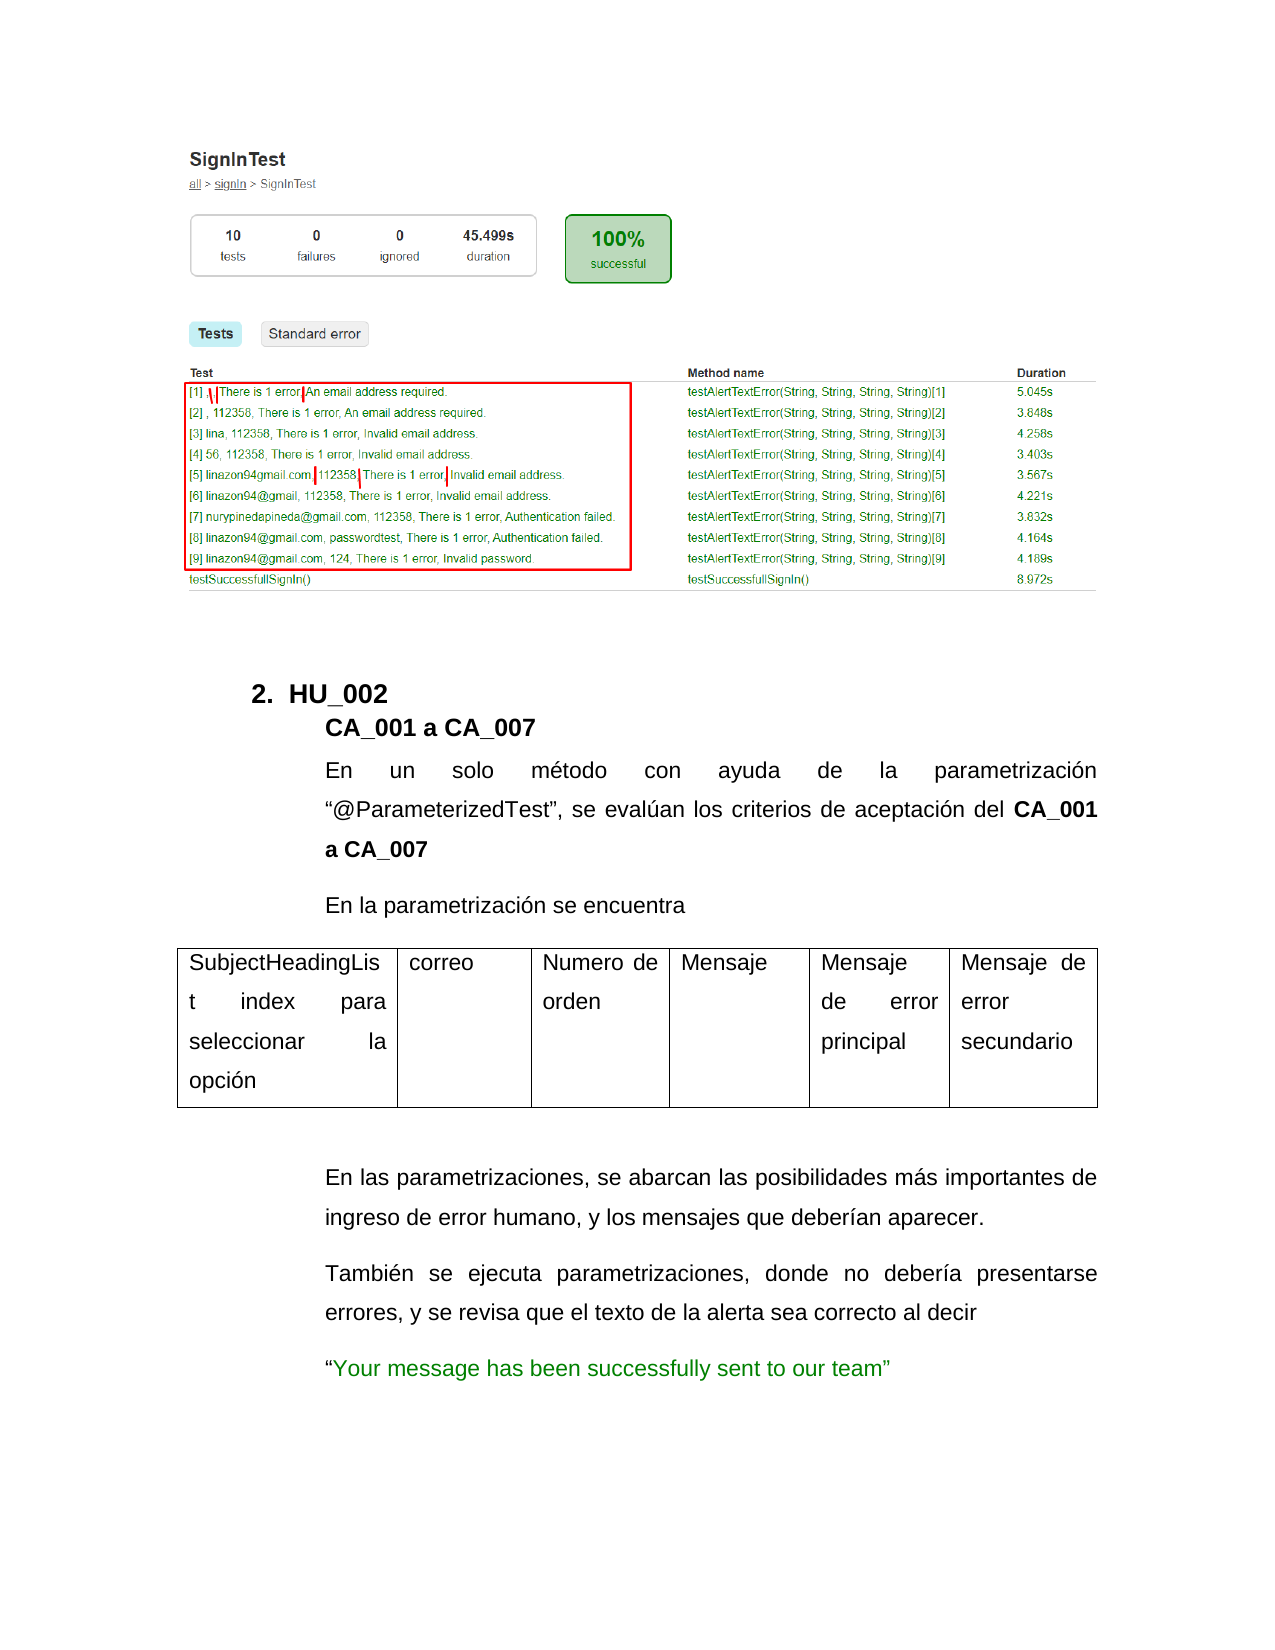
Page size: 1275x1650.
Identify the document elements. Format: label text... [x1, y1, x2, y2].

picture [177, 147, 1096, 592]
text También se ejecuta parametrizaciones, donde no debería presentarse errores, y se revisa que el texto de la alerta sea correcto al decir [325, 1259, 1098, 1325]
table_header Mensaje de error principal [810, 949, 949, 1107]
text En un solo método con ayuda de la parametrización “@ParameterizedTest”, se evalúan los criterios de aceptación del CA_001 a CA_007 [325, 757, 1098, 862]
table_header Numero de orden [532, 949, 669, 1107]
text “Your message has been successfully sent to our team” [325, 1355, 1098, 1382]
table_header Mensaje [670, 949, 809, 1107]
table_header SubjectHeadingList index para seleccionar la opción [178, 949, 397, 1107]
table_header Mensaje de error secundario [950, 949, 1097, 1107]
subtitle CA_001 a CA_007 [325, 713, 1098, 742]
text En las parametrizaciones, se abarcan las posibilidades más importantes de ingreso de error humano, y los mensajes que deberían aparecer. [325, 1164, 1098, 1230]
subtitle HU_002 [251, 678, 1098, 709]
table_header correo [398, 949, 531, 1107]
text En la parametrización se encuentra [251, 892, 1098, 918]
